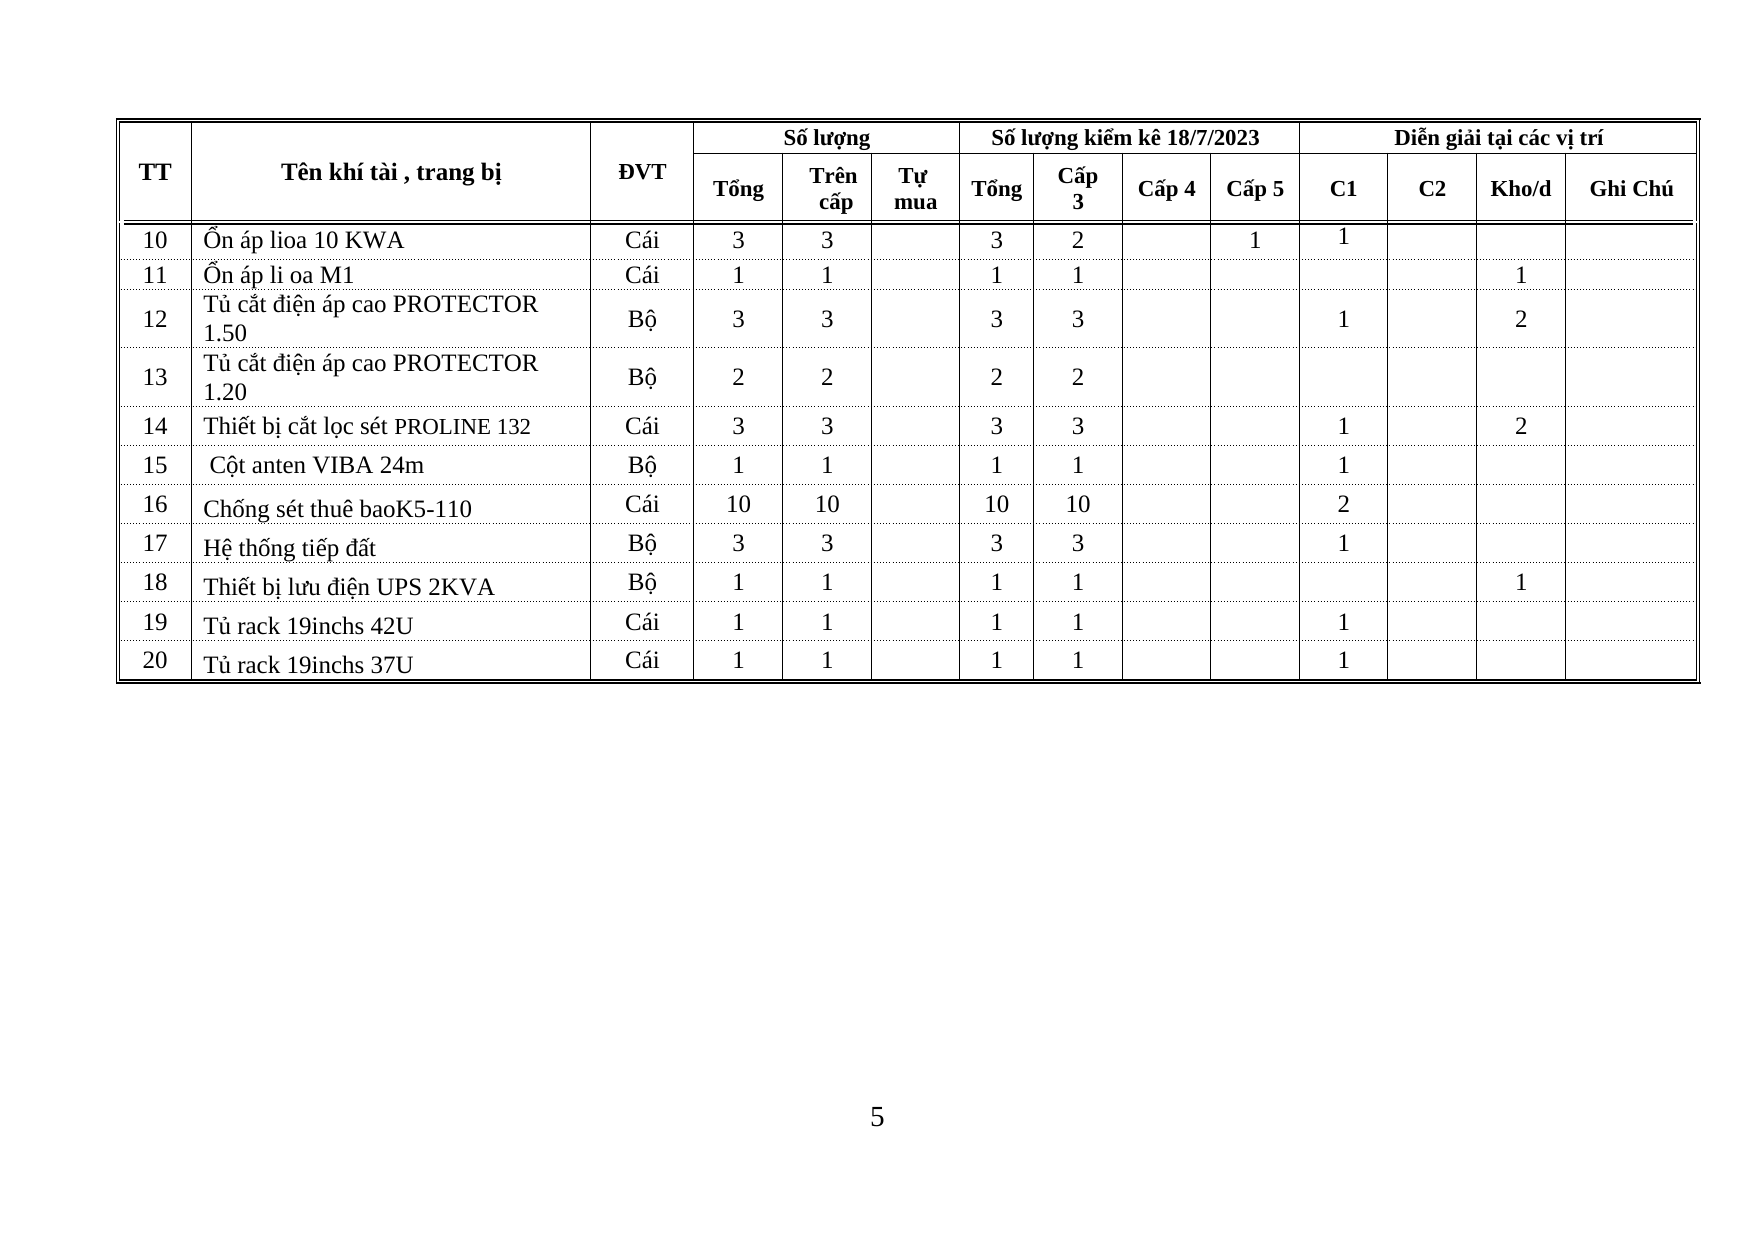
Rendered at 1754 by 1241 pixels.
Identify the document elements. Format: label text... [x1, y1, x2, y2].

table_cell Tổng [960, 154, 1033, 220]
table_cell [1123, 640, 1210, 679]
table_cell [1388, 640, 1476, 679]
table_cell [1388, 347, 1476, 406]
table_cell 10 [118, 220, 191, 259]
table_cell Tủ cắt điện áp cao PROTECTOR 1.50 [192, 289, 590, 347]
table_cell 3 [960, 225, 1033, 259]
table_cell [1388, 406, 1476, 445]
table_cell [1566, 640, 1696, 679]
table_cell [1123, 445, 1210, 484]
table_cell [872, 225, 959, 259]
table_cell Bộ [591, 562, 693, 601]
table_header TT [120, 123, 191, 220]
table_cell [1388, 601, 1476, 640]
table_cell [1388, 225, 1476, 259]
table_cell 1 [1477, 562, 1565, 601]
table_cell [1566, 523, 1696, 562]
table_cell 1 [1300, 289, 1387, 347]
table_cell [1211, 484, 1299, 523]
table_cell [1388, 289, 1476, 347]
table_cell [1211, 523, 1299, 562]
table_cell 1 [960, 562, 1033, 601]
table_cell 3 [1034, 406, 1122, 445]
table_cell 1 [960, 640, 1033, 679]
table_cell 2 [694, 347, 782, 406]
table_cell [872, 601, 959, 640]
table_cell [1123, 225, 1210, 259]
table_header ĐVT [591, 123, 693, 220]
table_cell [872, 347, 959, 406]
table_cell Bộ [591, 289, 693, 347]
table_cell 2 [1034, 225, 1122, 259]
table_cell 3 [694, 406, 782, 445]
table_cell [1566, 220, 1698, 259]
table_cell 10 [783, 484, 871, 523]
table_cell 3 [694, 523, 782, 562]
table_cell 10 [694, 484, 782, 523]
table_cell [1566, 347, 1696, 406]
table_cell Cái [591, 225, 693, 259]
table_cell Bộ [591, 523, 693, 562]
table_cell [1477, 640, 1565, 679]
table_cell Thiết bị lưu điện UPS 2KVA [192, 562, 590, 601]
table_header Số lượng kiểm kê 18/7/2023 [960, 123, 1299, 152]
table_cell Cái [591, 406, 693, 445]
table_cell 1 [783, 640, 871, 679]
table_cell 2 [1300, 484, 1387, 523]
table_cell [872, 289, 959, 347]
table_cell 1 [783, 562, 871, 601]
table_cell [1211, 640, 1299, 679]
table_cell [1211, 259, 1299, 288]
table_cell [1477, 445, 1565, 484]
table_cell Cái [591, 484, 693, 523]
table_cell 1 [1034, 640, 1122, 679]
table_cell 1 [694, 640, 782, 679]
table_cell [1388, 259, 1476, 288]
table_cell 1 [783, 445, 871, 484]
table_header Số lượng [694, 123, 959, 152]
table_cell Cấp 4 [1123, 154, 1210, 220]
table_header Tên khí tài , trang bị [192, 123, 590, 220]
table_cell [1477, 347, 1565, 406]
table_cell 1 [694, 601, 782, 640]
table_cell [1211, 347, 1299, 406]
table_cell Ghi Chú [1566, 154, 1696, 220]
table_cell 1 [1477, 259, 1565, 288]
table_cell [1300, 347, 1387, 406]
table_cell 1 [694, 259, 782, 288]
table_cell 1 [1034, 445, 1122, 484]
table_cell [1211, 445, 1299, 484]
table_cell 3 [960, 523, 1033, 562]
table_cell [1300, 259, 1387, 288]
table_cell 1 [960, 445, 1033, 484]
table_cell 17 [120, 523, 191, 562]
table_cell [1566, 601, 1696, 640]
table_cell 14 [120, 406, 191, 445]
table_cell 1 [1211, 225, 1299, 259]
table_cell [1211, 562, 1299, 601]
table_cell [1477, 601, 1565, 640]
table_cell [872, 259, 959, 288]
table_cell Tổng [694, 154, 782, 220]
table_cell Tủ rack 19inchs 37U [192, 640, 590, 679]
table_cell Cột anten VIBA 24m [192, 445, 590, 484]
table_cell 1 [694, 562, 782, 601]
table_cell 1 [1034, 259, 1122, 288]
table_cell Ổn áp lioa 10 KWA [192, 225, 590, 259]
table_cell [872, 484, 959, 523]
table_cell C2 [1388, 154, 1476, 220]
table_cell 1 [1300, 640, 1387, 679]
table_cell [1477, 523, 1565, 562]
table_cell 2 [1034, 347, 1122, 406]
table_cell [1123, 601, 1210, 640]
table_cell 1 [960, 601, 1033, 640]
table_cell 3 [783, 406, 871, 445]
table_cell 1 [783, 259, 871, 288]
table_cell [872, 640, 959, 679]
table_cell [1123, 484, 1210, 523]
table_cell 1 [960, 259, 1033, 288]
table_cell 1 [1300, 225, 1387, 259]
table_cell 2 [1477, 406, 1565, 445]
table_cell 2 [960, 347, 1033, 406]
table_cell Tự mua [872, 154, 959, 220]
table_cell 15 [120, 445, 191, 484]
table_cell Cái [591, 601, 693, 640]
table_cell [1123, 406, 1210, 445]
table_cell [872, 523, 959, 562]
table_cell [1566, 445, 1696, 484]
table_cell 3 [694, 289, 782, 347]
table_cell [872, 406, 959, 445]
table_cell 18 [120, 562, 191, 601]
table_cell 1 [1300, 406, 1387, 445]
table_cell [1566, 562, 1696, 601]
table_cell 3 [1034, 523, 1122, 562]
table_cell Cấp 5 [1211, 154, 1299, 220]
table_cell 1 [1300, 445, 1387, 484]
table_cell Cái [591, 259, 693, 288]
table_cell 3 [960, 289, 1033, 347]
table_cell 3 [783, 523, 871, 562]
table_cell C1 [1300, 154, 1387, 220]
table_cell 11 [120, 259, 191, 288]
table_cell Bộ [591, 347, 693, 406]
table_cell [872, 445, 959, 484]
table_cell [1300, 562, 1387, 601]
table_cell Cấp 3 [1034, 154, 1122, 220]
table_cell [1211, 289, 1299, 347]
table_cell 10 [960, 484, 1033, 523]
table_cell 19 [120, 601, 191, 640]
table_cell [1477, 225, 1565, 259]
table_cell 3 [1034, 289, 1122, 347]
table_cell Trên cấp [783, 154, 871, 220]
table_cell 1 [1300, 601, 1387, 640]
table_cell Thiết bị cắt lọc sét PROLINE 132 [192, 406, 590, 445]
table_cell Hệ thống tiếp đất [192, 523, 590, 562]
table_cell Bộ [591, 445, 693, 484]
table_cell Ổn áp li oa M1 [192, 259, 590, 288]
table_cell [1566, 484, 1696, 523]
table_cell [1123, 347, 1210, 406]
table_cell [1123, 289, 1210, 347]
table_cell [1566, 289, 1696, 347]
table_cell 13 [120, 347, 191, 406]
table_cell 3 [960, 406, 1033, 445]
table_cell [1388, 484, 1476, 523]
table_cell 1 [1034, 601, 1122, 640]
table_cell Tủ rack 19inchs 42U [192, 601, 590, 640]
table_cell [1388, 562, 1476, 601]
table_cell 20 [120, 640, 191, 679]
table_cell 1 [783, 601, 871, 640]
table_cell [1211, 601, 1299, 640]
table_cell 2 [783, 347, 871, 406]
table_cell 2 [1477, 289, 1565, 347]
table_cell [1388, 445, 1476, 484]
table_cell [1566, 259, 1696, 288]
table_cell Cái [591, 640, 693, 679]
table_cell [1211, 406, 1299, 445]
table_cell 3 [783, 289, 871, 347]
table_cell Tủ cắt điện áp cao PROTECTOR 1.20 [192, 347, 590, 406]
table_cell 1 [694, 445, 782, 484]
table_cell 10 [1034, 484, 1122, 523]
table_cell [1123, 259, 1210, 288]
table_cell [1388, 523, 1476, 562]
table_cell [1123, 523, 1210, 562]
table_cell [872, 562, 959, 601]
table_cell 12 [120, 289, 191, 347]
table_cell Kho/d [1477, 154, 1565, 220]
table_cell 16 [120, 484, 191, 523]
table_header Diễn giải tại các vị trí [1300, 123, 1696, 152]
table_cell 1 [1034, 562, 1122, 601]
table_cell Chống sét thuê baoK5-110 [192, 484, 590, 523]
table_cell [1477, 484, 1565, 523]
table_cell [1123, 562, 1210, 601]
table_cell 3 [694, 225, 782, 259]
table_cell [1566, 406, 1696, 445]
table_cell 3 [783, 225, 871, 259]
table_cell 1 [1300, 523, 1387, 562]
